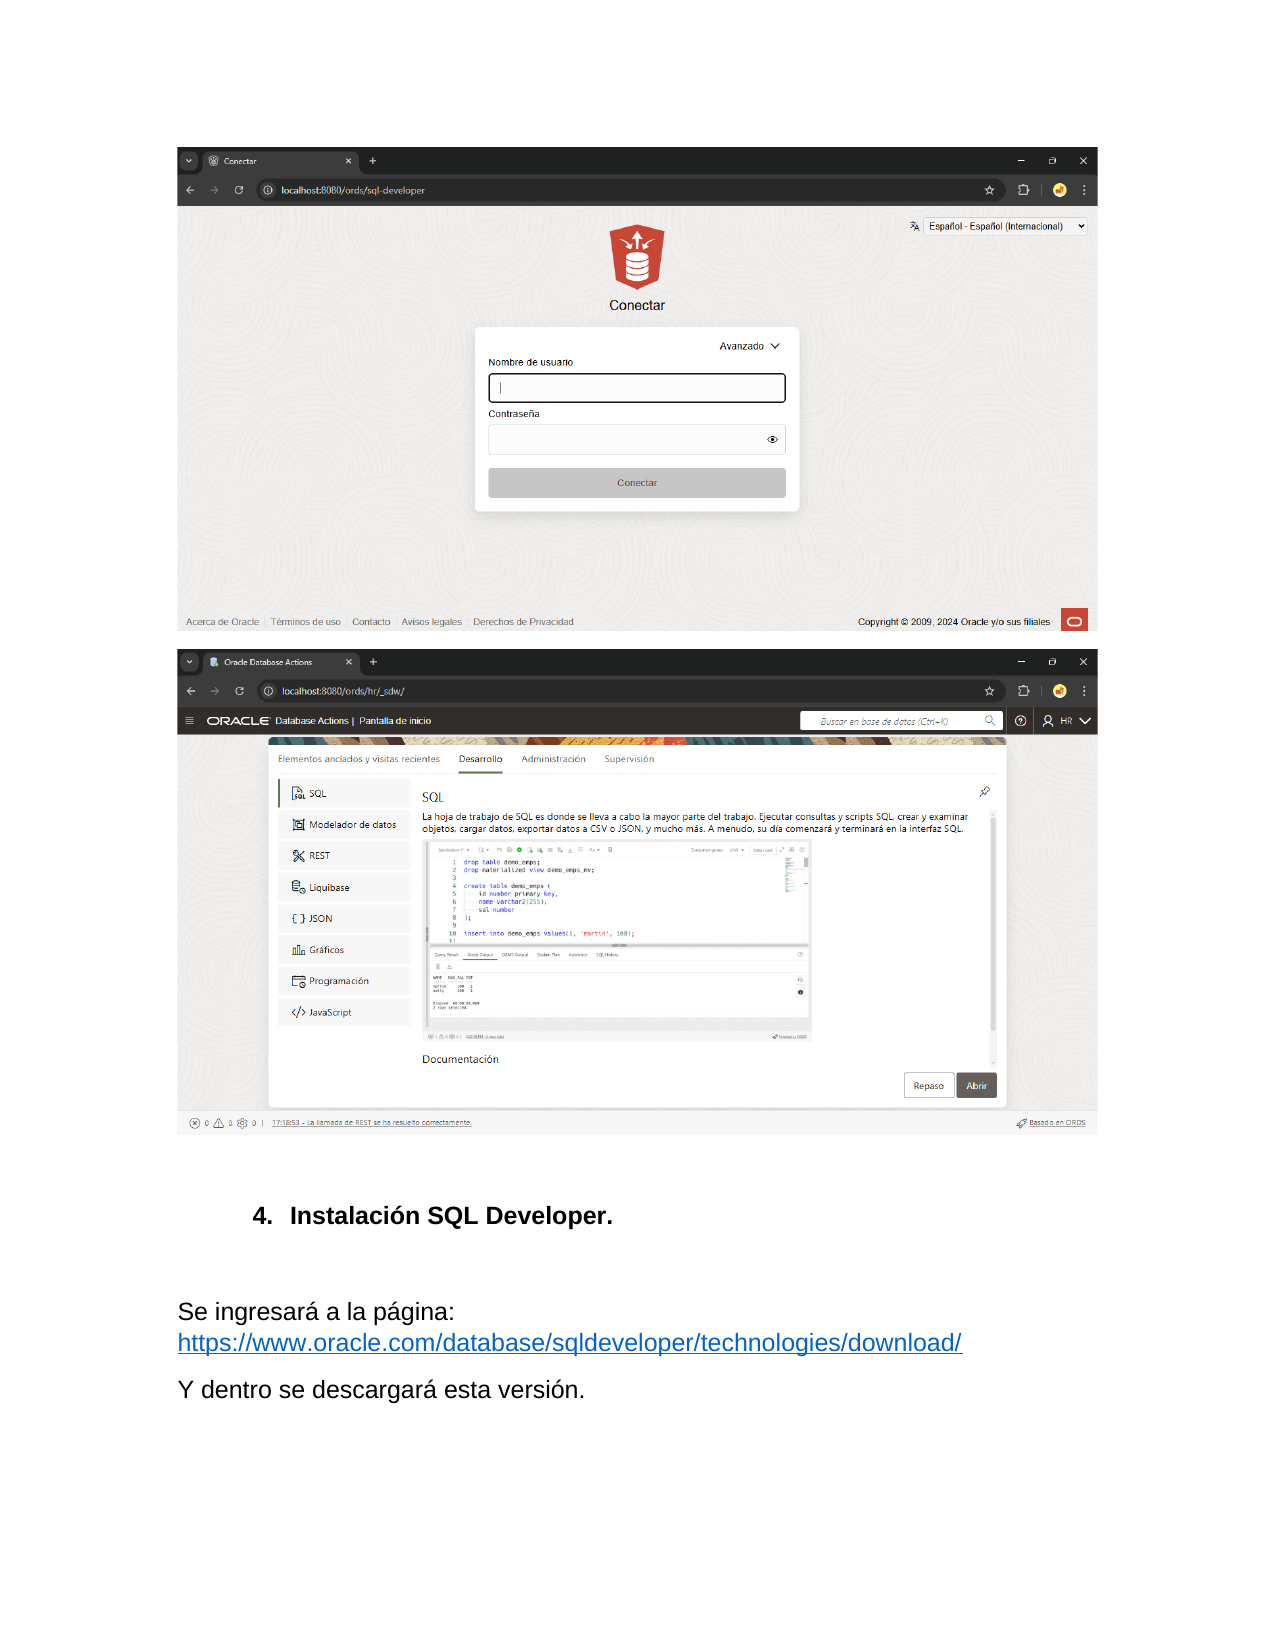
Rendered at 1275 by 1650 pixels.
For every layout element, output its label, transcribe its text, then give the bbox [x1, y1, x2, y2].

text Se ingresará a la página: https://www.oracle.com/database/sqldeveloper/technologies/download/ [177, 1297, 1098, 1356]
picture [177, 147, 1098, 631]
picture [177, 649, 1098, 1135]
list Instalación SQL Developer. [252, 1201, 1098, 1230]
text Y dentro se descargará esta versión. [177, 1375, 1098, 1404]
